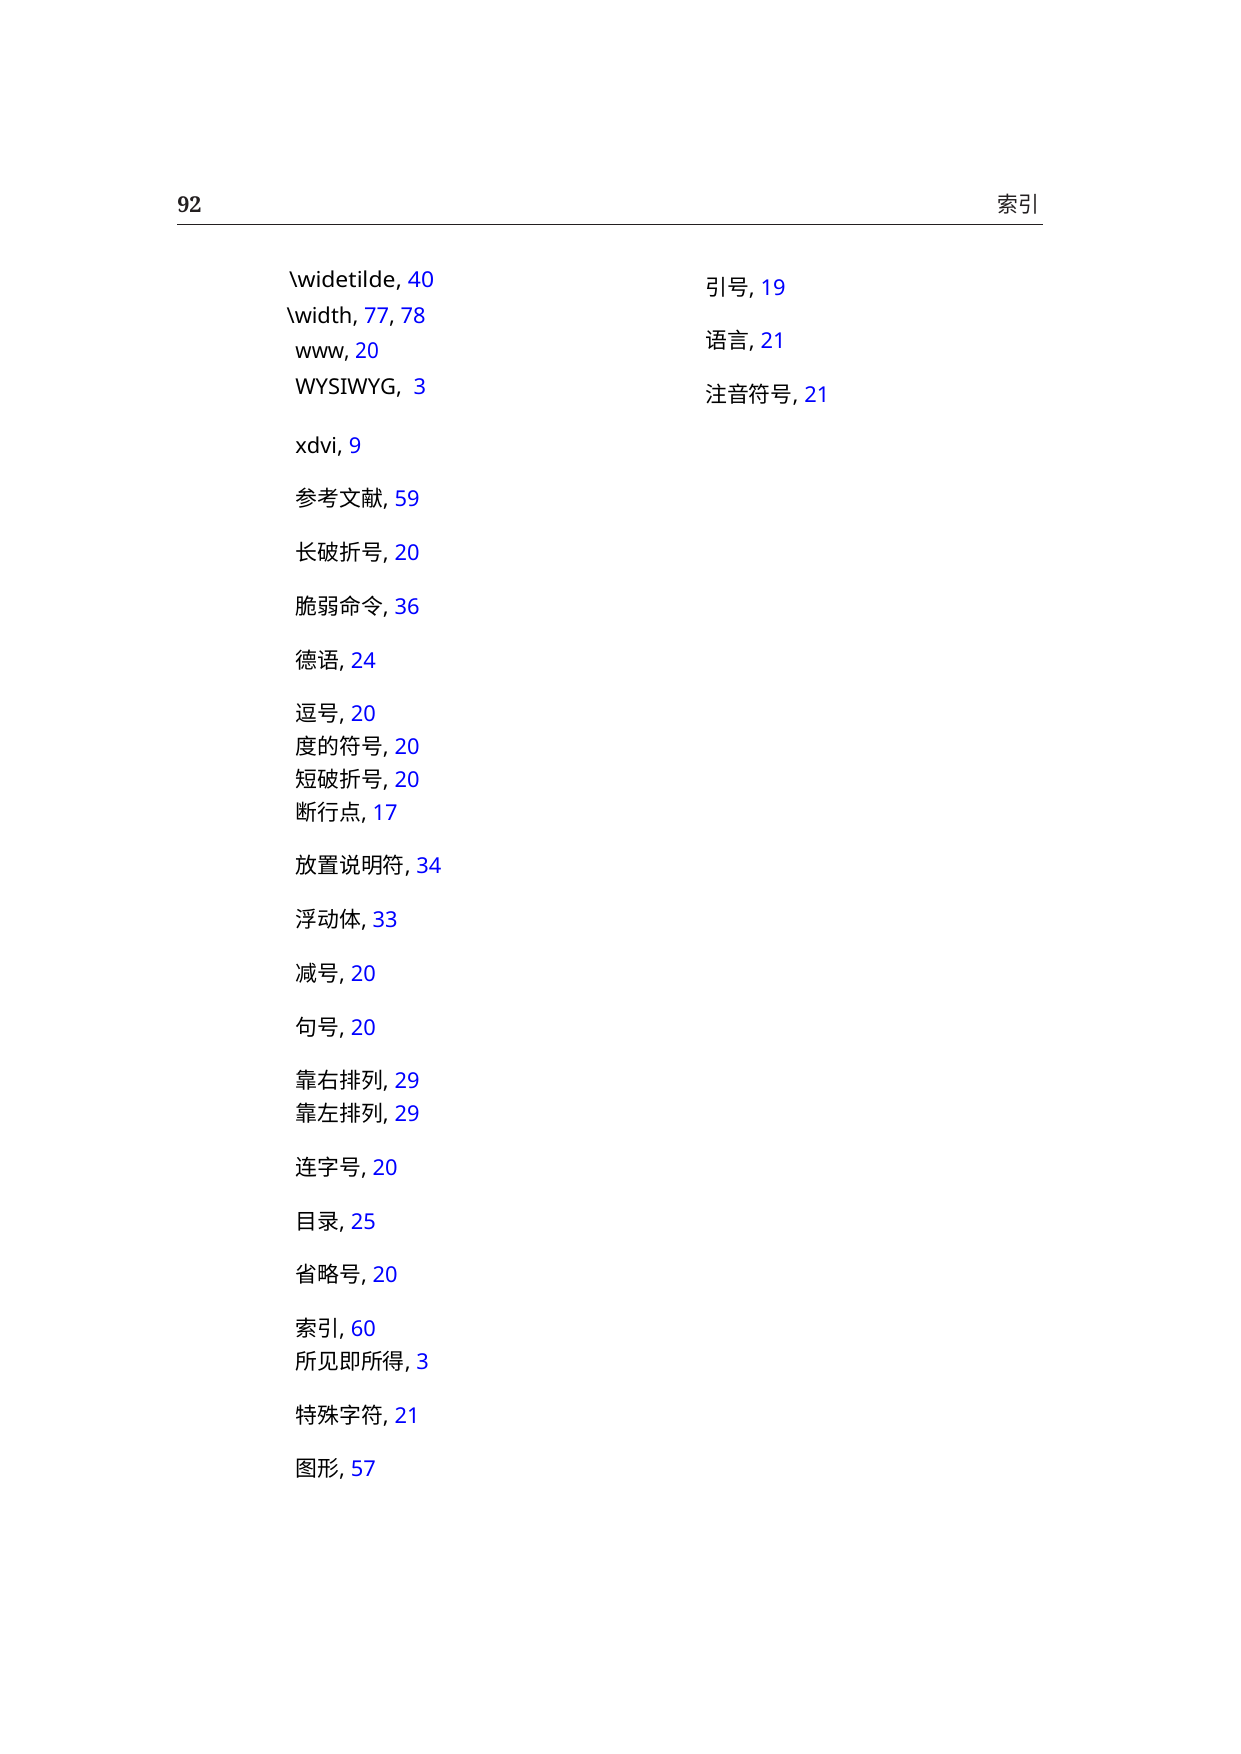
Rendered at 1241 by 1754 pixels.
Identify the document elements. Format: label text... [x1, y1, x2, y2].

text 短破折号, 20 [295, 762, 445, 794]
text 所见即所得, 3 [295, 1344, 445, 1376]
text 图形, 57 [295, 1451, 445, 1483]
text 参考文献, 59 [295, 481, 445, 513]
text 省略号, 20 [295, 1257, 445, 1289]
text 德语, 24 [295, 643, 445, 674]
text \width, 77, 78 [274, 299, 437, 329]
text 减号, 20 [295, 956, 445, 988]
text 放置说明符, 34 [295, 848, 445, 880]
text 靠左排列, 29 [295, 1096, 445, 1128]
text 目录, 25 [295, 1204, 445, 1236]
text 连字号, 20 [295, 1150, 445, 1182]
text 断行点, 17 [295, 794, 445, 826]
text 语言, 21 [705, 323, 1065, 355]
text 浮动体, 33 [295, 902, 445, 934]
text 索引, 60 [295, 1311, 445, 1343]
text WYSIWYG, 3 [295, 371, 445, 400]
text 92 索引 [177, 188, 1065, 218]
text www, 20 [295, 335, 445, 365]
text 引号, 19 [705, 270, 1065, 301]
text \widetilde, 40 [284, 264, 438, 294]
text 度的符号, 20 [295, 729, 445, 761]
text 长破折号, 20 [295, 535, 445, 567]
text 注音符号, 21 [705, 377, 1065, 408]
text 句号, 20 [295, 1009, 445, 1041]
text 靠右排列, 29 [295, 1063, 445, 1095]
text 特殊字符, 21 [295, 1398, 445, 1429]
text 逗号, 20 [295, 696, 445, 728]
text 脆弱命令, 36 [295, 589, 445, 621]
text xdvi, 9 [295, 430, 445, 459]
